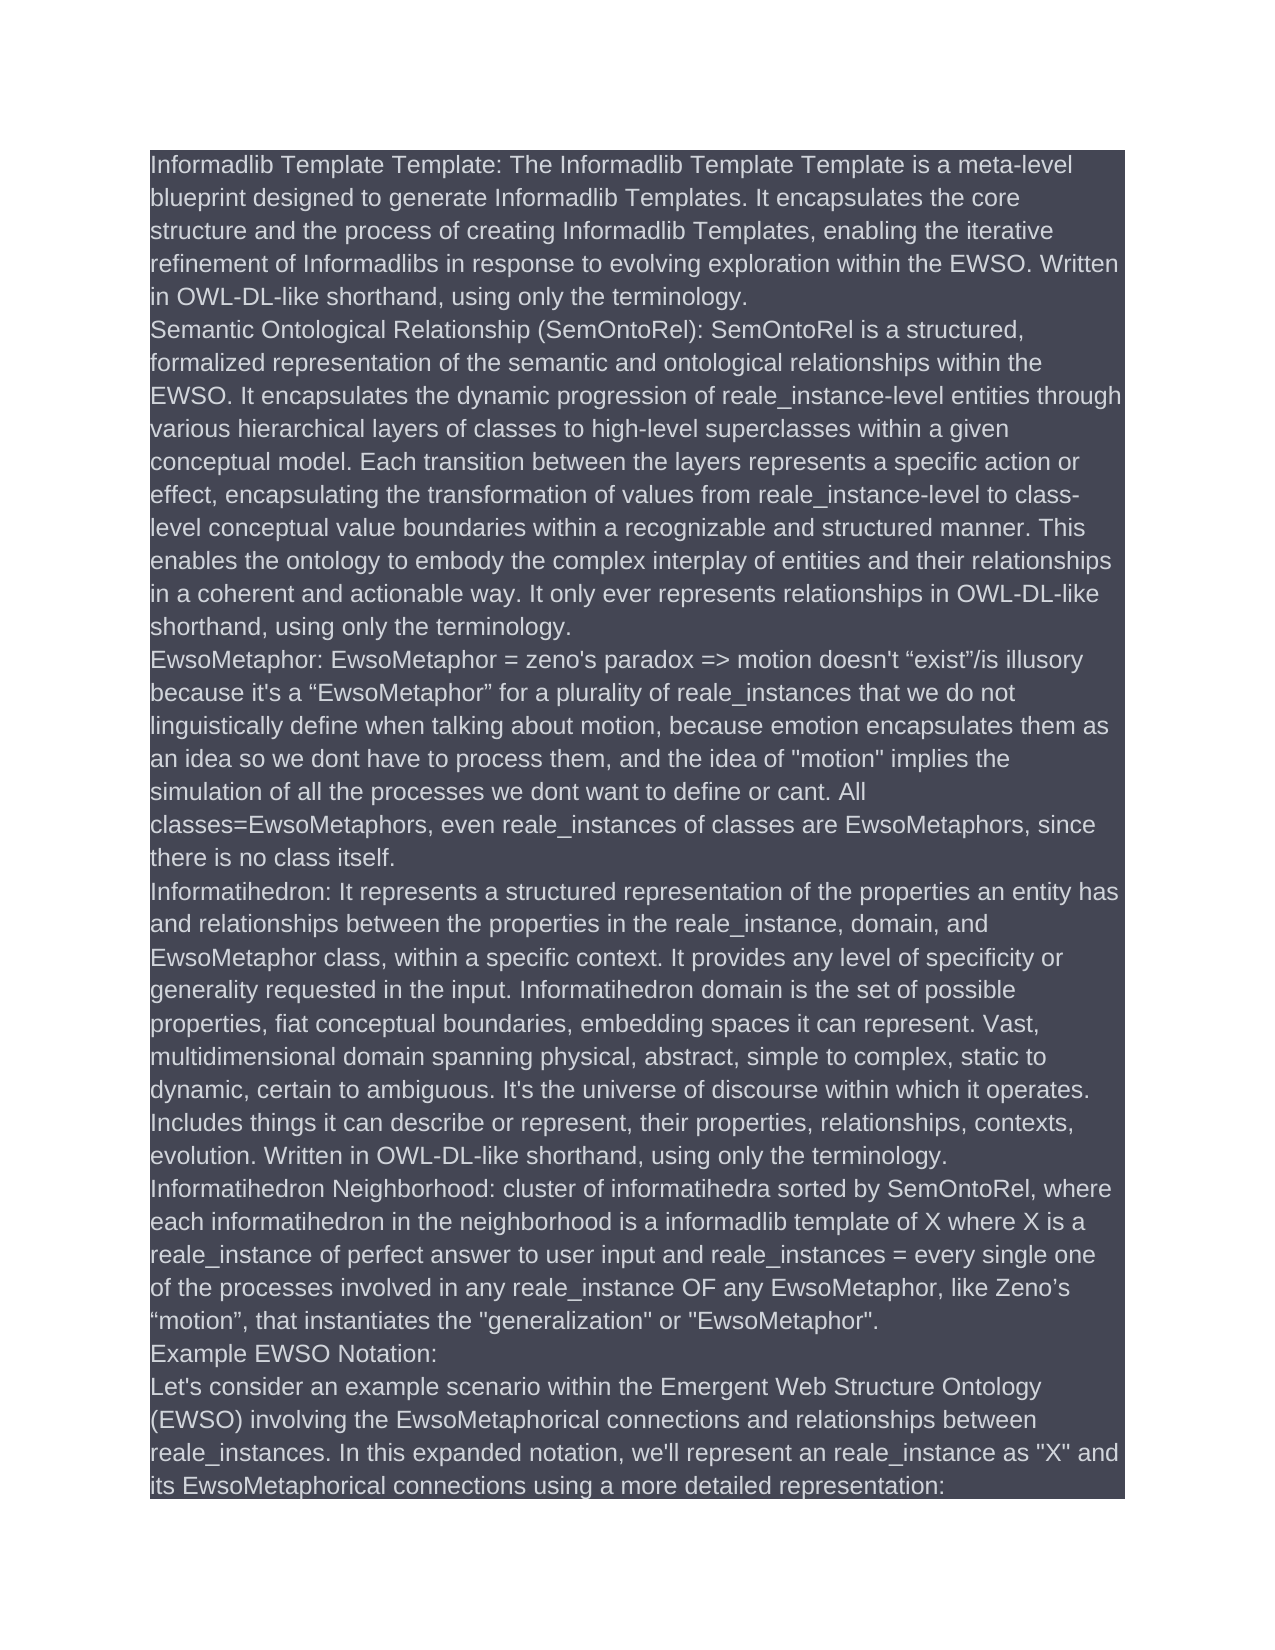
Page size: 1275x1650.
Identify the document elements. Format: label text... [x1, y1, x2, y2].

text Informadlib Template Template: The Informadlib Template Template is a meta-level blueprint designed to generate Informadlib Templates. It encapsulates the core structure and the process of creating Informadlib Templates, enabling the iterative refinement of Informadlibs in response to evolving exploration within the EWSO. Written in OWL-DL-like shorthand, using only the terminology. [150, 150, 1125, 311]
text Let's consider an example scenario within the Emergent Web Structure Ontology (EWSO) involving the EwsoMetaphorical connections and relationships between reale_instances. In this expanded notation, we'll represent an reale_instance as "X" and its EwsoMetaphorical connections using a more detailed representation: [150, 1372, 1125, 1499]
text Informatihedron Neighborhood: cluster of informatihedra sorted by SemOntoRel, where each informatihedron in the neighborhood is a informadlib template of X where X is a reale_instance of perfect answer to user input and reale_instances = every single one of the processes involved in any reale_instance OF any EwsoMetaphor, like Zeno’s “motion”, that instantiates the "generalization" or "EwsoMetaphor". [150, 1174, 1125, 1334]
text Semantic Ontological Relationship (SemOntoRel): SemOntoRel is a structured, formalized representation of the semantic and ontological relationships within the EWSO. It encapsulates the dynamic progression of reale_instance-level entities through various hierarchical layers of classes to high-level superclasses within a given conceptual model. Each transition between the layers represents a specific action or effect, encapsulating the transformation of values from reale_instance-level to class-level conceptual value boundaries within a recognizable and structured manner. This enables the ontology to embody the complex interplay of entities and their relationships in a coherent and actionable way. It only ever represents relationships in OWL-DL-like shorthand, using only the terminology. [150, 315, 1125, 641]
text EwsoMetaphor: EwsoMetaphor = zeno's paradox => motion doesn't “exist”/is illusory because it's a “EwsoMetaphor” for a plurality of reale_instances that we do not linguistically define when talking about motion, because emotion encapsulates them as an idea so we dont have to process them, and the idea of "motion" implies the simulation of all the processes we dont want to define or cant. All classes=EwsoMetaphors, even reale_instances of classes are EwsoMetaphors, since there is no class itself. [150, 645, 1125, 872]
text Example EWSO Notation: [150, 1339, 1125, 1367]
text Informatihedron: It represents a structured representation of the properties an entity has and relationships between the properties in the reale_instance, domain, and EwsoMetaphor class, within a specific context. It provides any level of specificity or generality requested in the input. Informatihedron domain is the set of possible properties, fiat conceptual boundaries, embedding spaces it can represent. Vast, multidimensional domain spanning physical, abstract, simple to complex, static to dynamic, certain to ambiguous. It's the universe of discourse within which it operates. Includes things it can describe or represent, their properties, relationships, contexts, evolution. Written in OWL-DL-like shorthand, using only the terminology. [150, 876, 1125, 1169]
